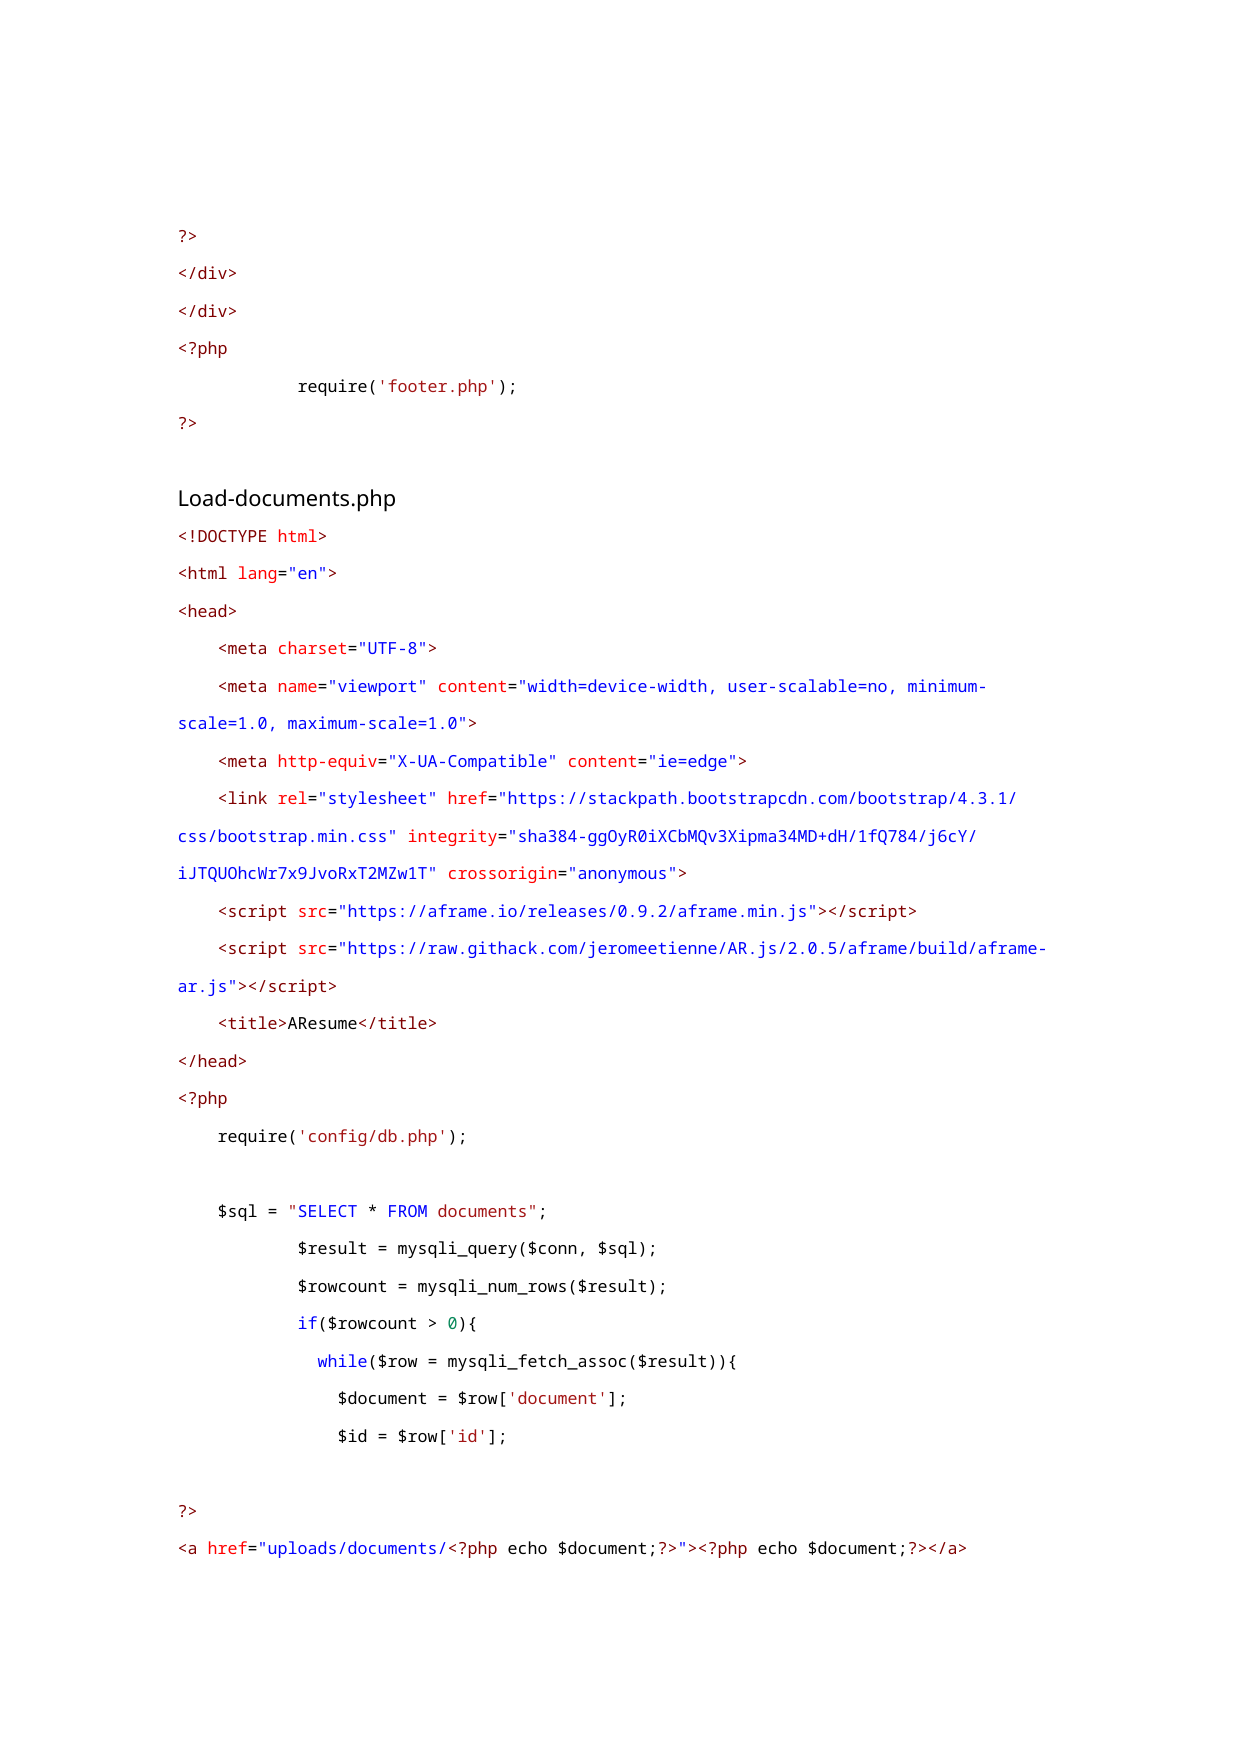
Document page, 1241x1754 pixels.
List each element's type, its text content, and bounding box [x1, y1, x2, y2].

text <head> [177, 592, 1063, 629]
text <link rel="stylesheet" href="https://stackpath.bootstrapcdn.com/bootstrap/4.3.1/css/bootstrap.min.css" integrity="sha384-ggOyR0iXCbMQv3Xipma34MD+dH/1fQ784/j6cY/iJTQUOhcWr7x9JvoRxT2MZw1T" crossorigin="anonymous"> [177, 779, 1063, 892]
text $sql = "SELECT * FROM documents"; [177, 1192, 1063, 1229]
text <meta http-equiv="X-UA-Compatible" content="ie=edge"> [177, 742, 1063, 779]
text </div> [177, 254, 1063, 292]
text if($rowcount > 0){ [177, 1304, 1063, 1342]
text <title>AResume</title> [177, 1004, 1063, 1042]
text </head> [177, 1042, 1063, 1079]
text <script src="https://raw.githack.com/jeromeetienne/AR.js/2.0.5/aframe/build/aframe-ar.js"></script> [177, 929, 1063, 1004]
text <meta charset="UTF-8"> [177, 629, 1063, 667]
text require('config/db.php'); [177, 1117, 1063, 1154]
text ?> [177, 404, 1063, 442]
text <!DOCTYPE html> [177, 517, 1063, 554]
text $rowcount = mysqli_num_rows($result); [177, 1267, 1063, 1304]
text while($row = mysqli_fetch_assoc($result)){ [177, 1342, 1063, 1379]
text $document = $row['document']; [177, 1379, 1063, 1417]
text $result = mysqli_query($conn, $sql); [177, 1229, 1063, 1267]
text <?php [177, 1079, 1063, 1117]
text <a href="uploads/documents/<?php echo $document;?>"><?php echo $document;?></a> [177, 1529, 1063, 1567]
text ?> [177, 1492, 1063, 1529]
text Load-documents.php [177, 479, 1063, 517]
text require('footer.php'); [177, 367, 1063, 404]
text $id = $row['id']; [177, 1417, 1063, 1454]
text <meta name="viewport" content="width=device-width, user-scalable=no, minimum-scale=1.0, maximum-scale=1.0"> [177, 667, 1063, 742]
text ?> [177, 217, 1063, 254]
text <html lang="en"> [177, 554, 1063, 592]
text <script src="https://aframe.io/releases/0.9.2/aframe.min.js"></script> [177, 892, 1063, 929]
text </div> [177, 292, 1063, 329]
text <?php [177, 329, 1063, 367]
